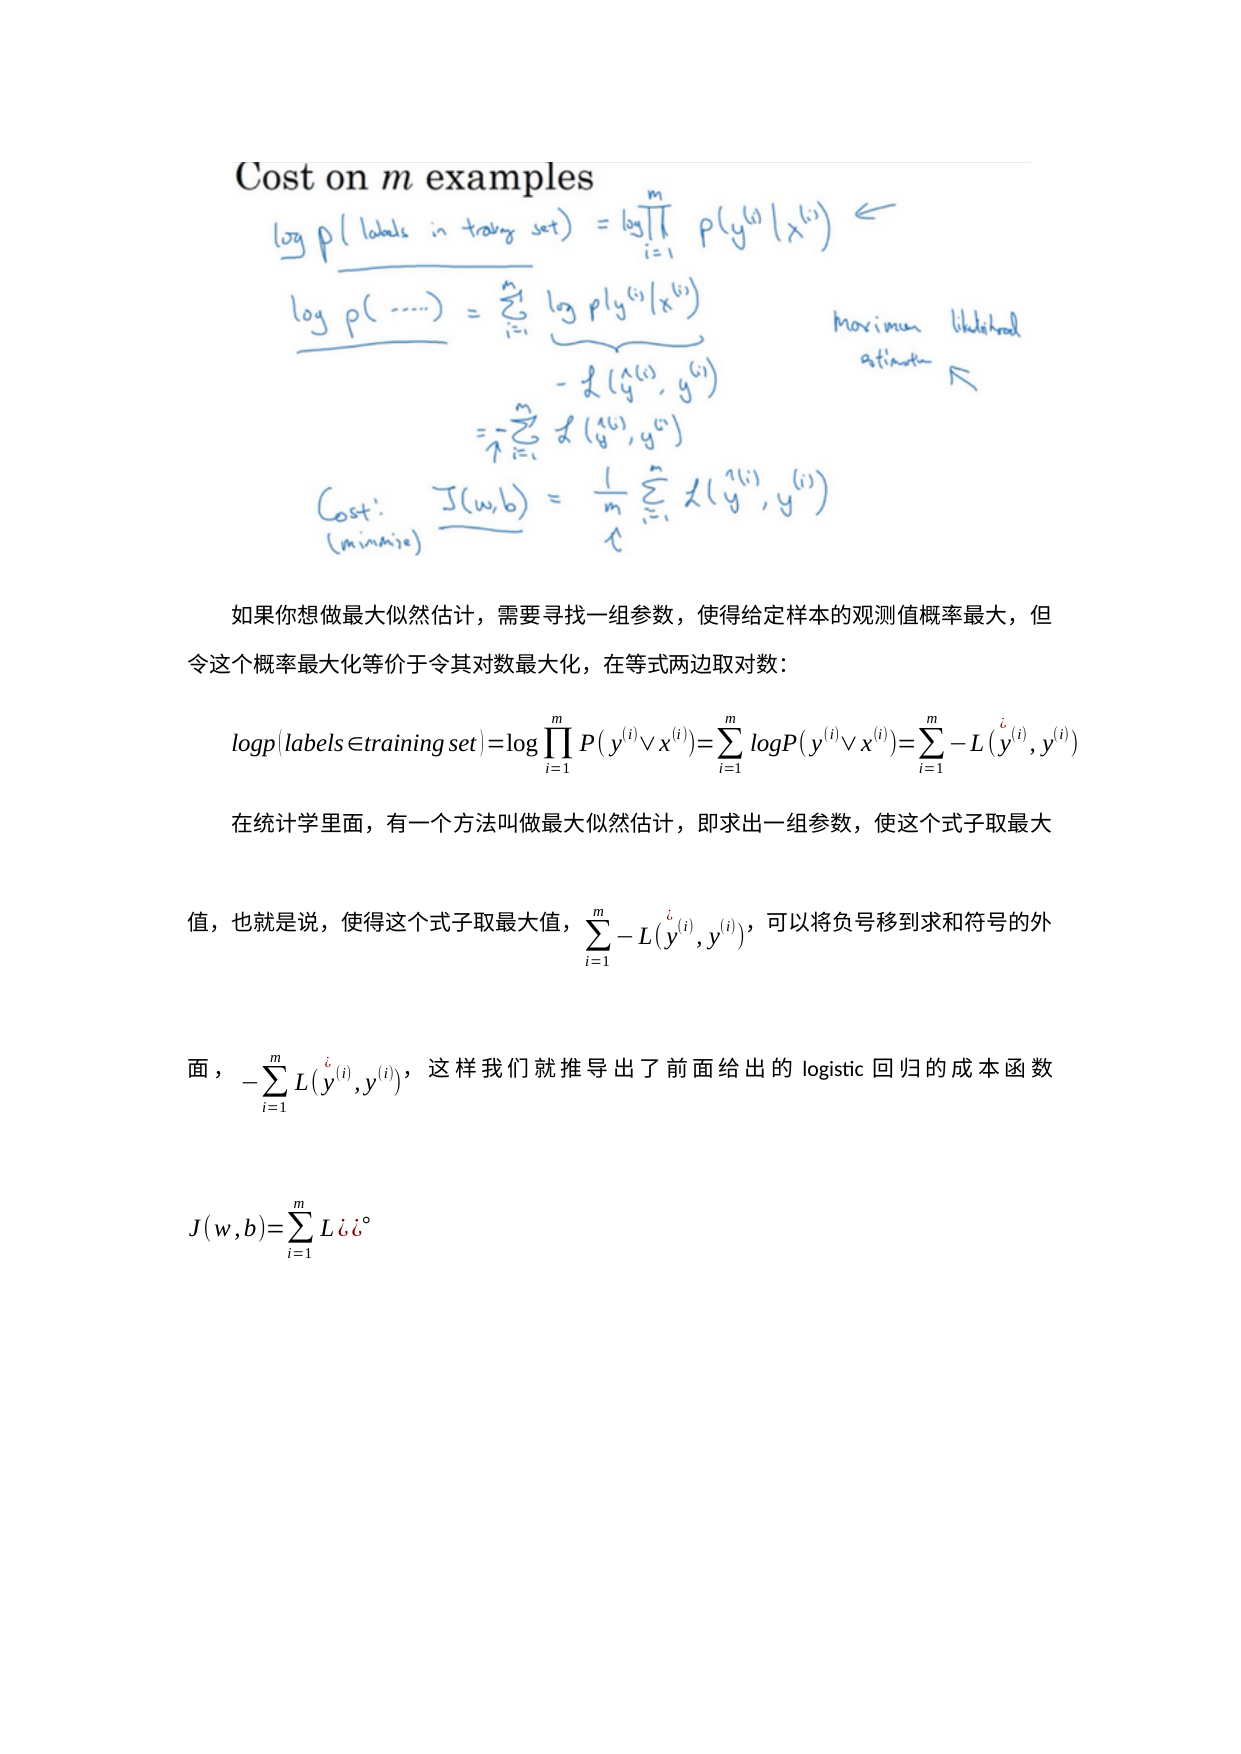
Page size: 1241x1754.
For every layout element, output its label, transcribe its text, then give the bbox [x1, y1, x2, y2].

picture [231, 162, 1032, 556]
text 在统计学里面，有一个方法叫做最大似然估计，即求出一组参数，使这个式子取最大值，也就是说，使得这个式子取最大值，，可以将负号移到求和符号的外面，，这样我们就推导出了前面给出的logistic回归的成本函数。 [187, 806, 1053, 1277]
text 如果你想做最大似然估计，需要寻找一组参数，使得给定样本的观测值概率最大，但令这个概率最大化等价于令其对数最大化，在等式两边取对数： [187, 598, 1053, 679]
